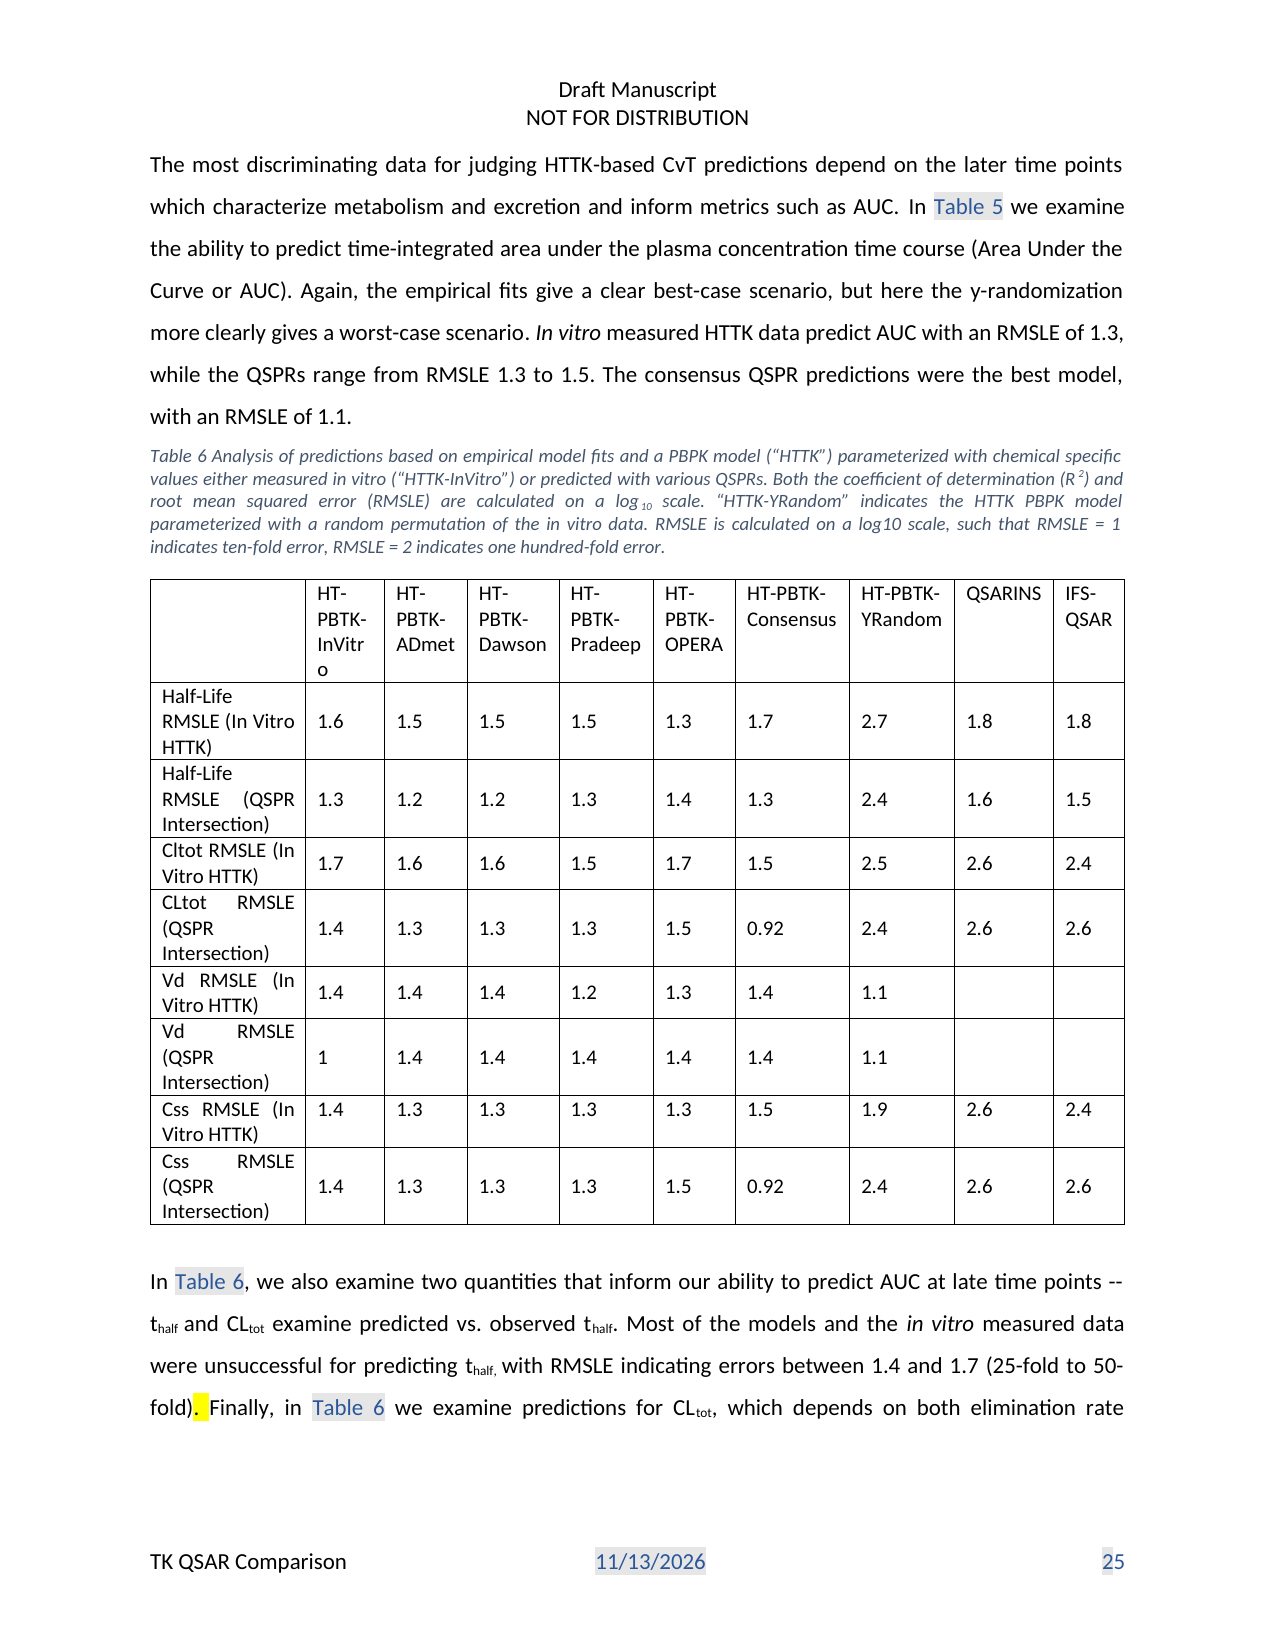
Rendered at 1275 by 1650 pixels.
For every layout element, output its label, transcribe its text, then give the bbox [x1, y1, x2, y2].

table_cell 1.5 [468, 683, 559, 759]
table_cell 1.6 [385, 838, 467, 888]
table_header [151, 580, 305, 682]
table_header HT-PBTK-ADmet [385, 580, 467, 682]
table_cell 1.3 [385, 1148, 467, 1224]
table_cell 1.5 [654, 1148, 735, 1224]
table_cell 1 [306, 1019, 384, 1095]
table_cell 1.6 [468, 838, 559, 888]
table_cell 1.4 [306, 1148, 384, 1224]
table_cell 2.4 [1054, 1096, 1124, 1147]
table_cell 1.4 [306, 1096, 384, 1147]
table_cell 1.2 [560, 967, 653, 1018]
table_cell 2.6 [955, 1096, 1053, 1147]
table_cell 1.4 [654, 1019, 735, 1095]
table_cell Vd RMSLE (QSPR Intersection) [151, 1019, 305, 1095]
table_cell 1.3 [654, 683, 735, 759]
table_cell 1.1 [850, 1019, 954, 1095]
table_header HT-PBTK-Dawson [468, 580, 559, 682]
table_cell 1.7 [306, 838, 384, 888]
table_header HT-PBTK-YRandom [850, 580, 954, 682]
table_cell 2.6 [955, 838, 1053, 888]
table_cell 1.3 [560, 1148, 653, 1224]
table_cell 2.6 [1054, 1148, 1124, 1224]
table_cell 2.4 [850, 1148, 954, 1224]
table_cell 0.92 [736, 890, 849, 966]
table_cell 1.4 [736, 967, 849, 1018]
table_header HT-PBTK-Consensus [736, 580, 849, 682]
table_cell 1.3 [560, 760, 653, 837]
table_cell 1.2 [385, 760, 467, 837]
table_cell 1.3 [468, 890, 559, 966]
table_cell 1.8 [955, 683, 1053, 759]
table_cell 2.6 [1054, 890, 1124, 966]
table_cell 2.4 [1054, 838, 1124, 888]
table_cell 1.5 [736, 1096, 849, 1147]
table_cell Cltot RMSLE (In Vitro HTTK) [151, 838, 305, 888]
table_cell 2.6 [955, 890, 1053, 966]
table_cell 1.3 [468, 1148, 559, 1224]
table_cell 1.4 [468, 967, 559, 1018]
table_cell 1.6 [306, 683, 384, 759]
table_header IFS-QSAR [1054, 580, 1124, 682]
table_cell 1.6 [955, 760, 1053, 837]
table_cell 1.3 [560, 1096, 653, 1147]
table_cell 0.92 [736, 1148, 849, 1224]
table_cell 1.8 [1054, 683, 1124, 759]
table_cell 1.7 [736, 683, 849, 759]
table_cell Half-Life RMSLE (QSPR Intersection) [151, 760, 305, 837]
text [150, 1267, 1125, 1421]
table_cell 1.4 [654, 760, 735, 837]
table_cell 2.4 [850, 890, 954, 966]
table_cell 1.5 [1054, 760, 1124, 837]
table_cell 1.5 [560, 838, 653, 888]
table_cell 1.9 [850, 1096, 954, 1147]
table_header HT-PBTK-InVitro [306, 580, 384, 682]
table_cell [1054, 967, 1124, 1018]
table_header HT-PBTK-OPERA [654, 580, 735, 682]
table_cell 1.2 [468, 760, 559, 837]
table_cell 1.3 [654, 1096, 735, 1147]
table_cell 1.4 [306, 890, 384, 966]
table_cell [955, 967, 1053, 1018]
table_cell 1.5 [560, 683, 653, 759]
table_header QSARINS [955, 580, 1053, 682]
table_cell [955, 1019, 1053, 1095]
table_cell 1.4 [385, 1019, 467, 1095]
table_cell 1.4 [736, 1019, 849, 1095]
table_cell 1.5 [654, 890, 735, 966]
table_cell 2.7 [850, 683, 954, 759]
table_cell Half-Life RMSLE (In Vitro HTTK) [151, 683, 305, 759]
table_cell 1.3 [385, 1096, 467, 1147]
table_cell 1.3 [468, 1096, 559, 1147]
table_cell 1.4 [385, 967, 467, 1018]
text Table 6 Analysis of predictions based on empirical model fits and a PBPK model (“HTTK”) parameterized with chemical specific values either measured in vitro (“HTTK-InVitro”) or predicted with various QSPRs. Both the coefficient of determination (R2) and root mean squared error (RMSLE) are calculated on a log10 scale. “HTTK-YRandom” indicates the HTTK PBPK model parameterized with a random permutation of the in vitro data. RMSLE is calculated on a log10 scale, such that RMSLE = 1 indicates ten-fold error, RMSLE = 2 indicates one hundred-fold error. [150, 444, 1125, 558]
table_cell 1.3 [736, 760, 849, 837]
table_cell 1.1 [850, 967, 954, 1018]
table_cell 1.5 [736, 838, 849, 888]
table_cell 1.3 [306, 760, 384, 837]
table_cell 1.3 [654, 967, 735, 1018]
table_cell 1.7 [654, 838, 735, 888]
table_cell 1.3 [385, 890, 467, 966]
table_header HT-PBTK-Pradeep [560, 580, 653, 682]
table_cell Css RMSLE (In Vitro HTTK) [151, 1096, 305, 1147]
table_cell Css RMSLE (QSPR Intersection) [151, 1148, 305, 1224]
table_cell Vd RMSLE (In Vitro HTTK) [151, 967, 305, 1018]
table_cell 2.5 [850, 838, 954, 888]
table_cell 1.4 [306, 967, 384, 1018]
text The most discriminating data for judging HTTK-based CvT predictions depend on the later time points which characterize metabolism and excretion and inform metrics such as AUC. In Table 5 we examine the ability to predict time-integrated area under the plasma concentration time course (Area Under the Curve or AUC). Again, the empirical fits give a clear best-case scenario, but here the y-randomization more clearly gives a worst-case scenario. In vitro measured HTTK data predict AUC with an RMSLE of 1.3, while the QSPRs range from RMSLE 1.3 to 1.5. The consensus QSPR predictions were the best model, with an RMSLE of 1.1. [150, 150, 1125, 430]
table_cell 1.5 [385, 683, 467, 759]
table_cell 1.4 [560, 1019, 653, 1095]
table_cell 2.6 [955, 1148, 1053, 1224]
table_cell CLtot RMSLE (QSPR Intersection) [151, 890, 305, 966]
table_cell 1.4 [468, 1019, 559, 1095]
table_cell 2.4 [850, 760, 954, 837]
table_cell 1.3 [560, 890, 653, 966]
table_cell [1054, 1019, 1124, 1095]
